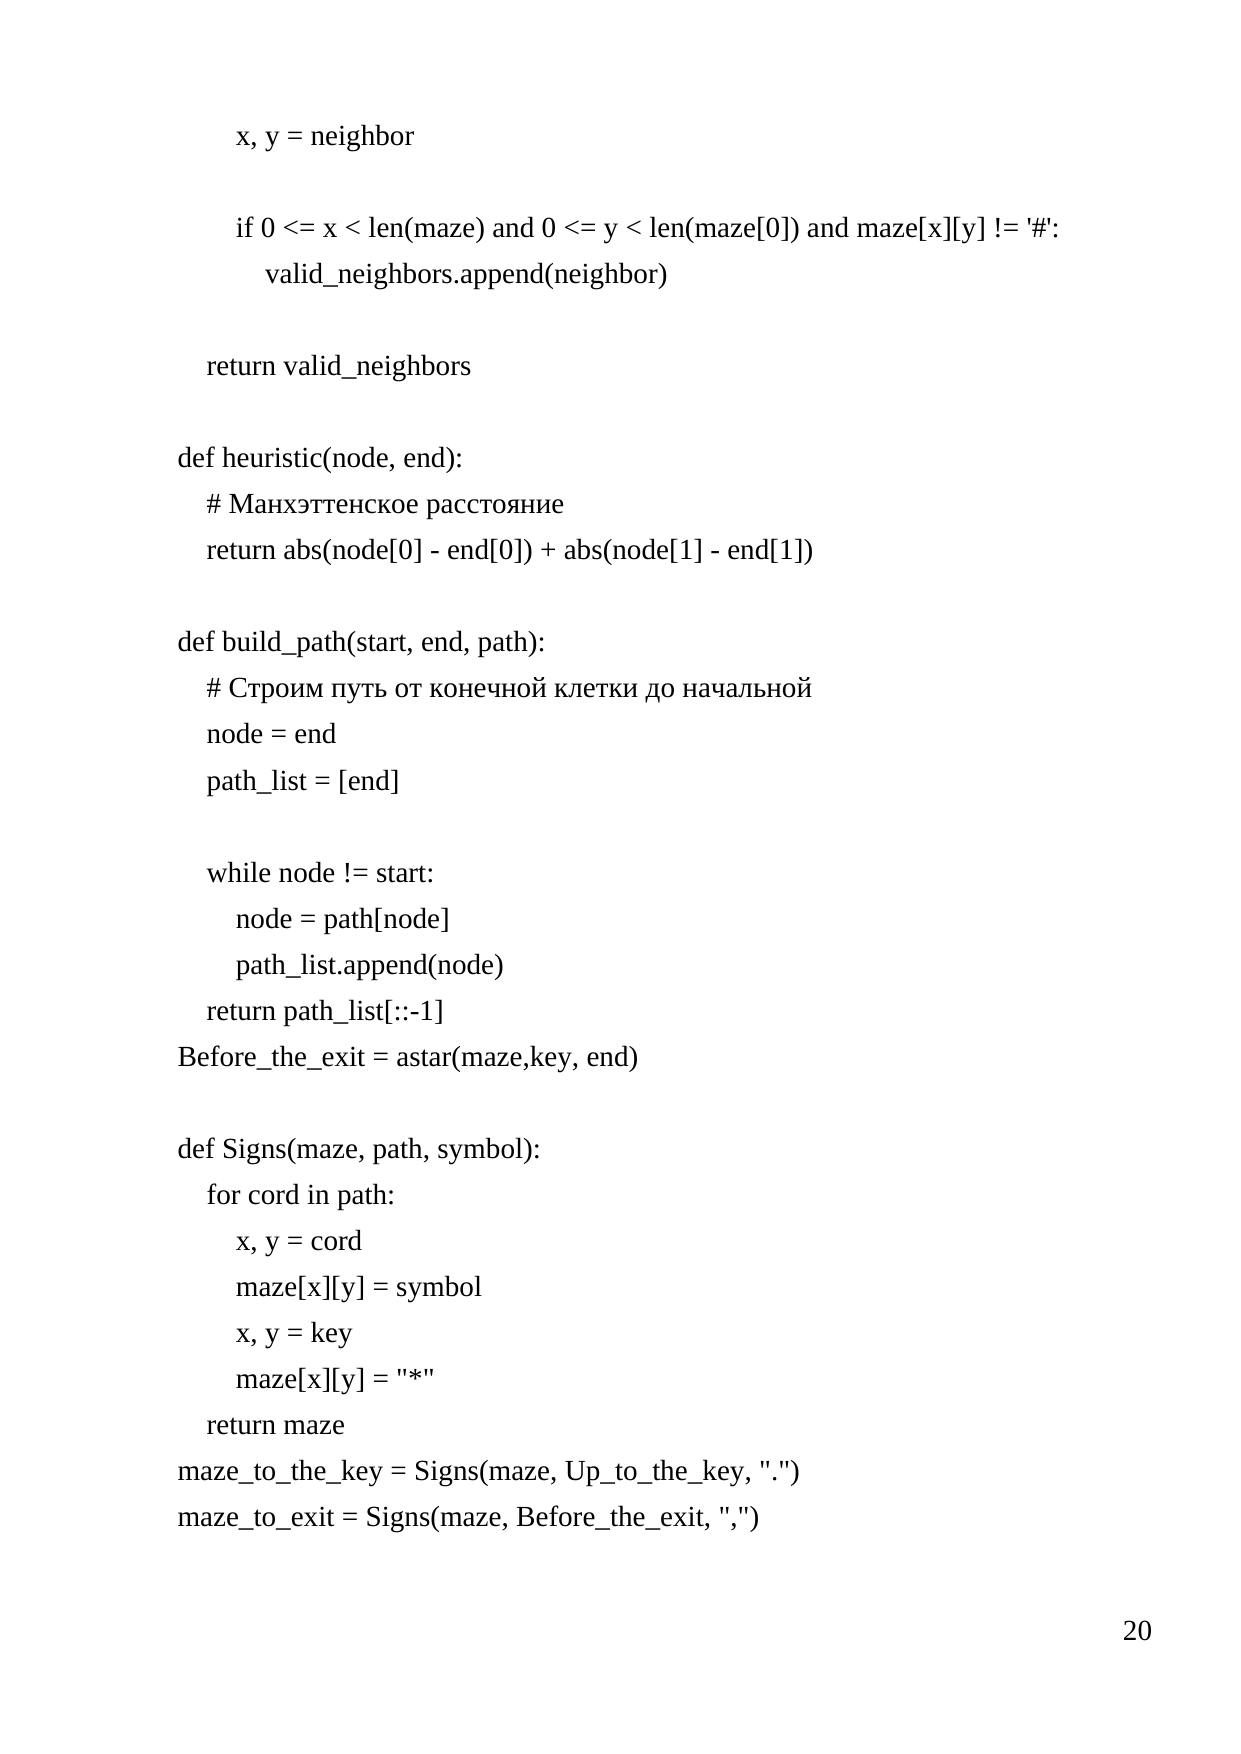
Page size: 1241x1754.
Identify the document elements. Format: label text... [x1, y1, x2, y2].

text return path_list[::-1] [177, 993, 1152, 1026]
text def build_path(start, end, path): [177, 624, 1152, 658]
text x, y = cord [177, 1223, 1152, 1257]
text return maze [177, 1407, 1152, 1441]
text return valid_neighbors [177, 348, 1152, 382]
text def heuristic(node, end): [177, 440, 1152, 474]
text for cord in path: [177, 1177, 1152, 1211]
text Before_the_exit = astar(maze,key, end) [177, 1039, 1152, 1072]
text maze[x][y] = "*" [177, 1361, 1152, 1395]
text if 0 <= x < len(maze) and 0 <= y < len(maze[0]) and maze[x][y] != '#': [177, 210, 1152, 244]
text maze[x][y] = symbol [177, 1269, 1152, 1303]
text node = path[node] [177, 901, 1152, 934]
text maze_to_exit = Signs(maze, Before_the_exit, ",") [177, 1499, 1152, 1533]
text return abs(node[0] - end[0]) + abs(node[1] - end[1]) [177, 532, 1152, 566]
text def Signs(maze, path, symbol): [177, 1131, 1152, 1164]
text # Строим путь от конечной клетки до начальной [177, 671, 1152, 704]
text maze_to_the_key = Signs(maze, Up_to_the_key, ".") [177, 1453, 1152, 1487]
text x, y = key [177, 1315, 1152, 1349]
text # Манхэттенское расстояние [177, 486, 1152, 520]
text x, y = neighbor [177, 118, 1152, 152]
text valid_neighbors.append(neighbor) [177, 256, 1152, 290]
text path_list.append(node) [177, 947, 1152, 980]
text path_list = [end] [177, 763, 1152, 796]
text node = end [177, 717, 1152, 750]
text while node != start: [177, 855, 1152, 888]
